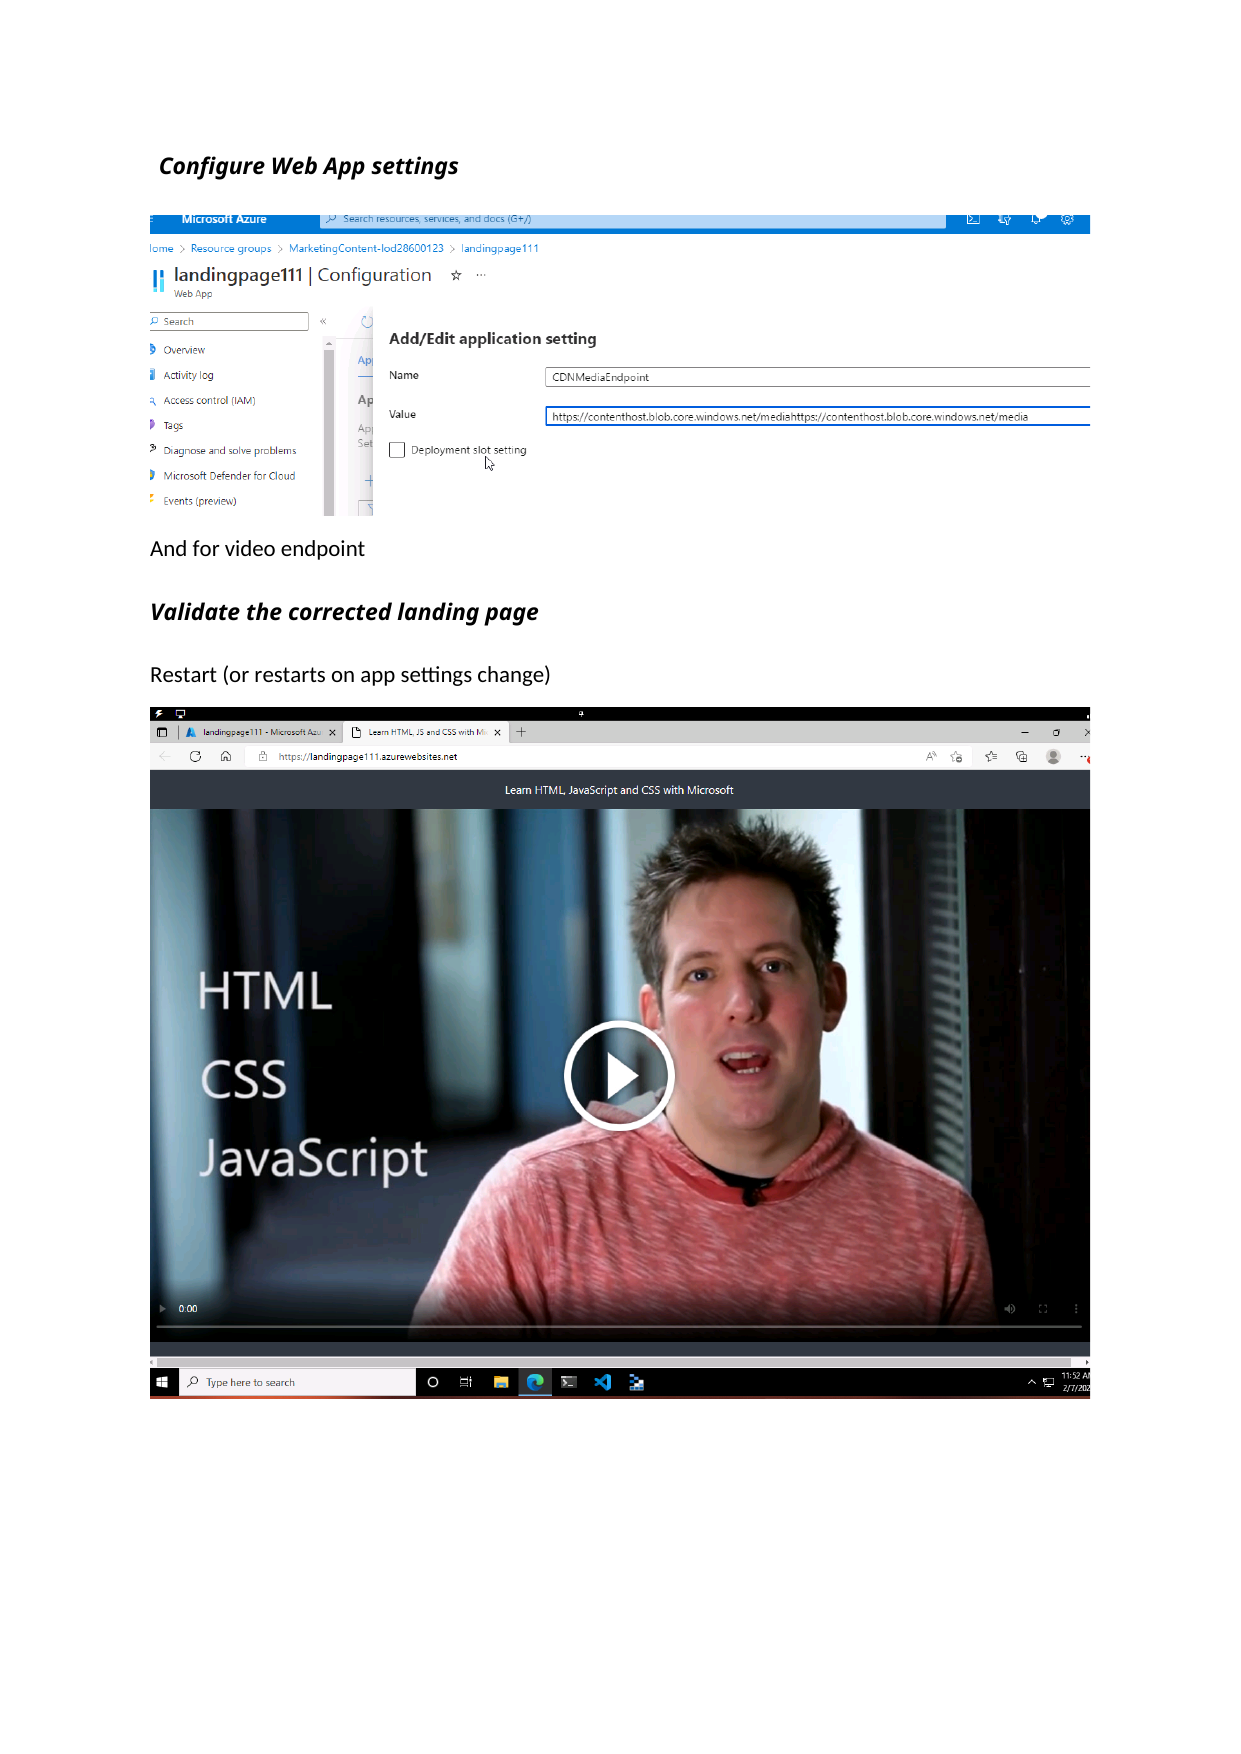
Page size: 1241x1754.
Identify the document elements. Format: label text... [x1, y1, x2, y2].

picture [150, 215, 1091, 516]
text And for video endpoint [150, 534, 1090, 562]
subtitle Configure Web App settings [150, 150, 1090, 181]
picture [150, 707, 1091, 1399]
text Restart (or restarts on app settings change) [150, 660, 1090, 688]
subtitle Validate the corrected landing page [150, 595, 1090, 627]
